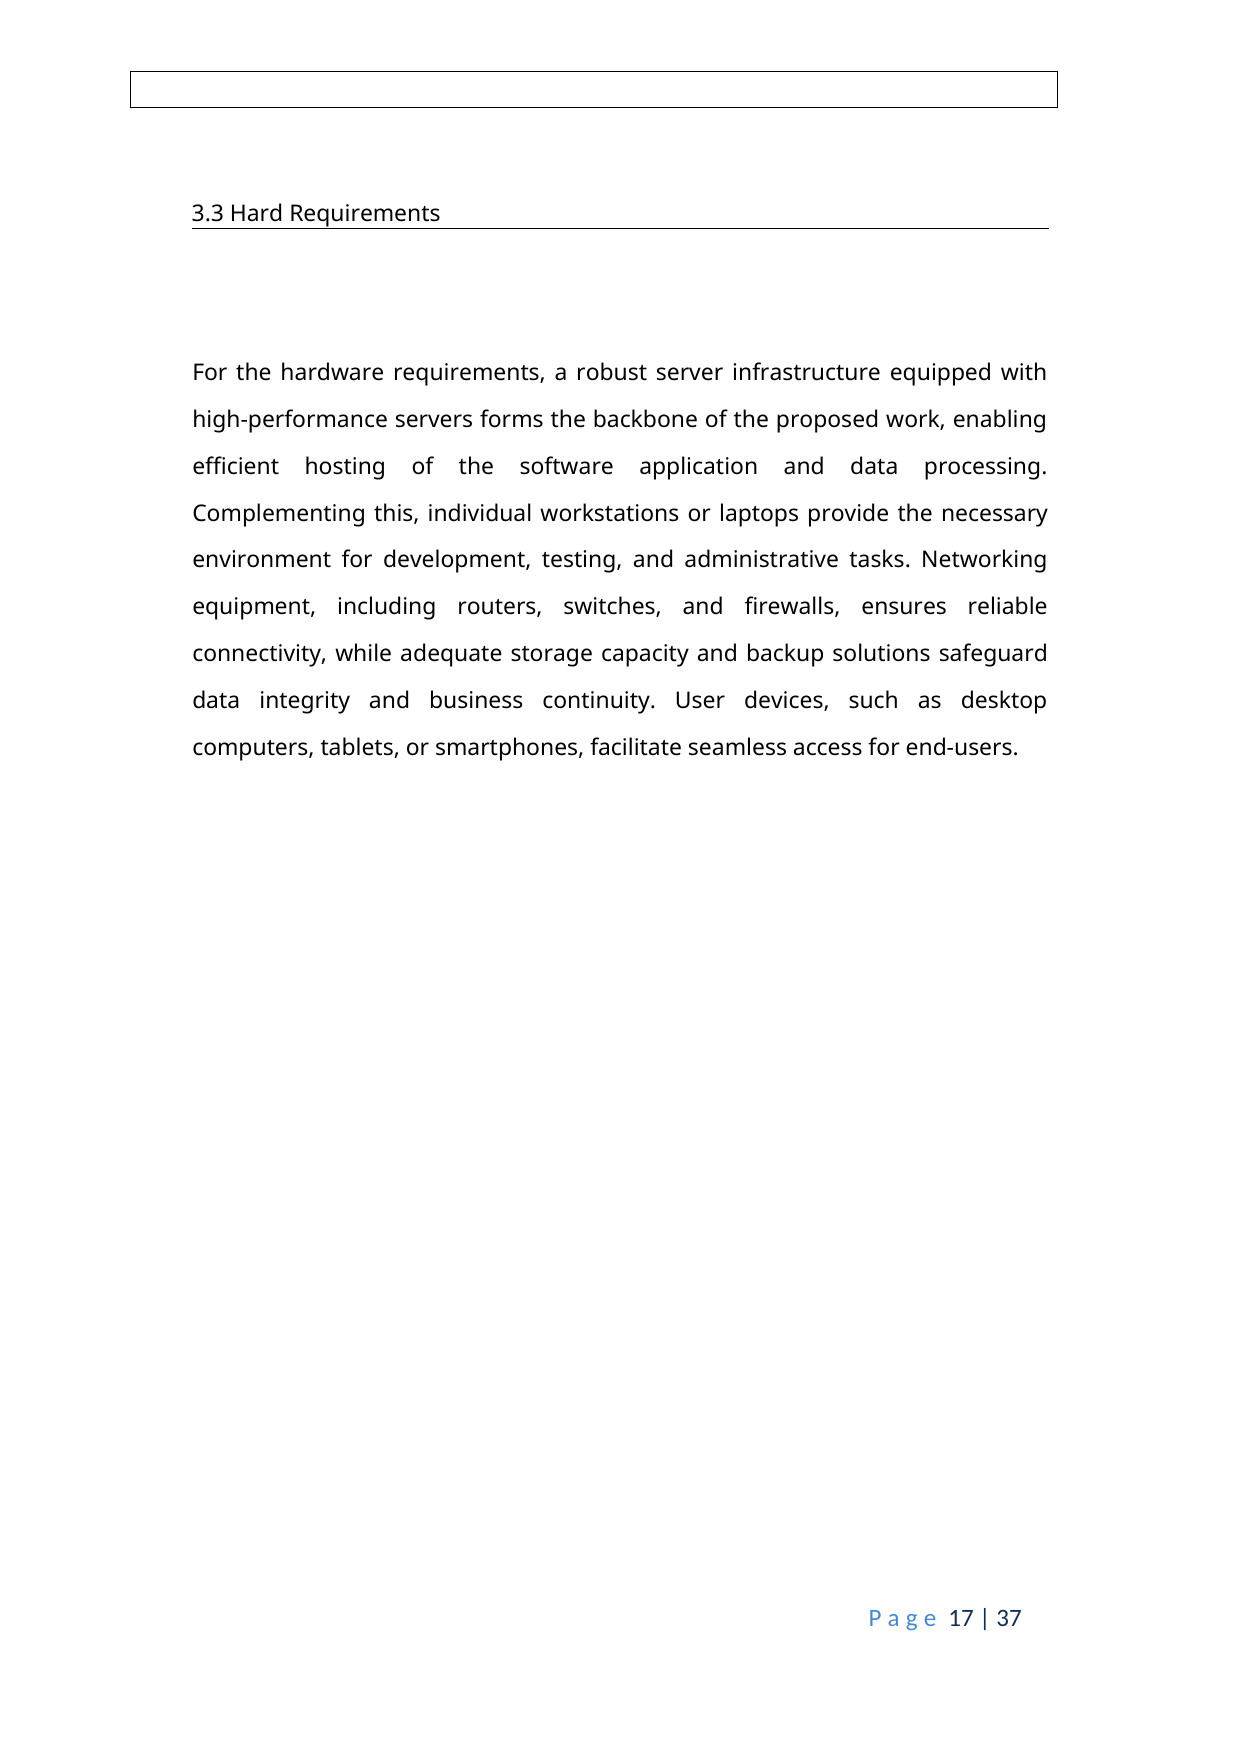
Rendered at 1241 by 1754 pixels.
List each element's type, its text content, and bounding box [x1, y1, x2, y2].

table_header 3.3 Hard Requirements [192, 196, 1048, 228]
text For the hardware requirements, a robust server infrastructure equipped with high-performance servers forms the backbone of the proposed work, enabling efficient hosting of the software application and data processing. Complementing this, individual workstations or laptops provide the necessary environment for development, testing, and administrative tasks. Networking equipment, including routers, switches, and firewalls, ensures reliable connectivity, while adequate storage capacity and backup solutions safeguard data integrity and business continuity. User devices, such as desktop computers, tablets, or smartphones, facilitate seamless access for end-users. [192, 356, 1048, 762]
